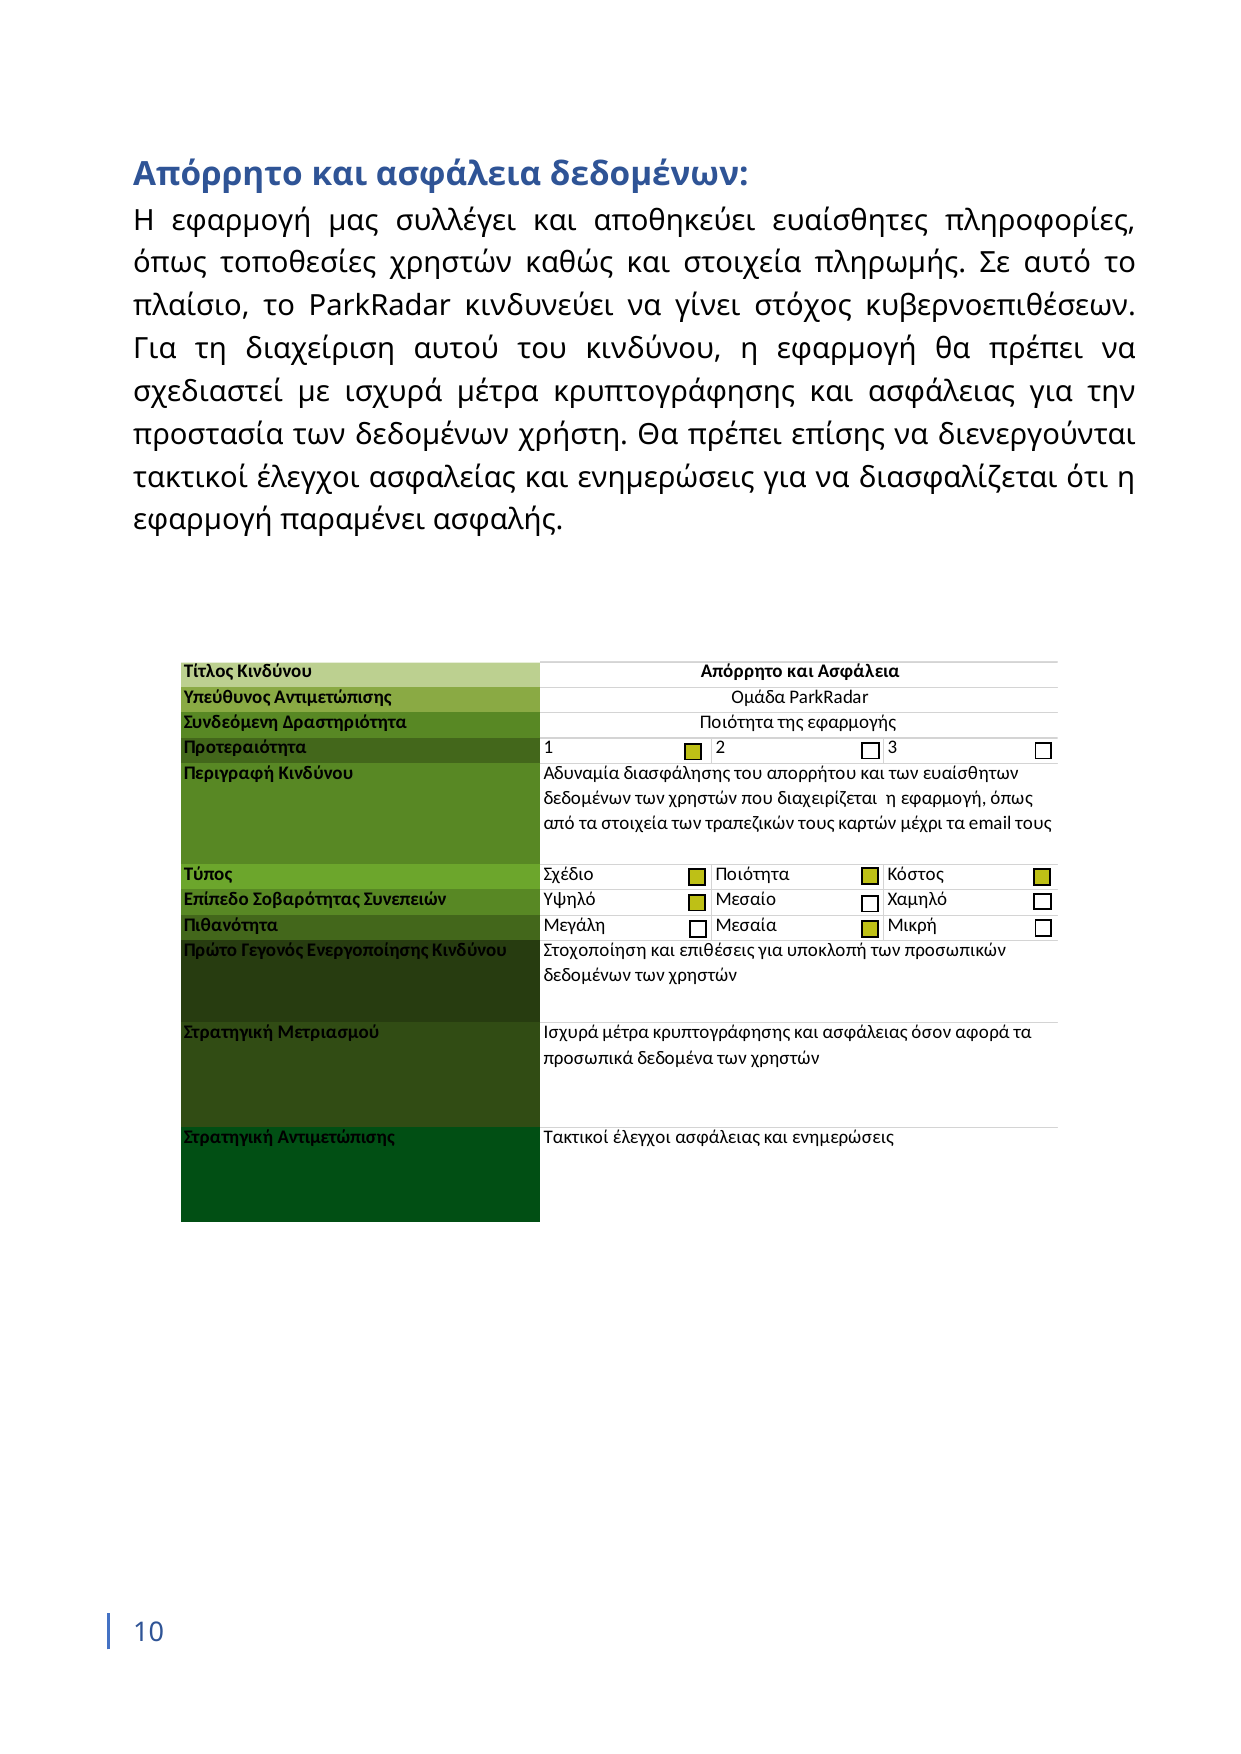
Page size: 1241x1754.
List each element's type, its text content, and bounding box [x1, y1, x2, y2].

text Η εφαρμογή μας συλλέγει και αποθηκεύει ευαίσθητες πληροφορίες, όπως τοποθεσίες χρηστών καθώς και στοιχεία πληρωμής. Σε αυτό το πλαίσιο, το ParkRadar κινδυνεύει να γίνει στόχος κυβερνοεπιθέσεων. Για τη διαχείριση αυτού του κινδύνου, η εφαρμογή θα πρέπει να σχεδιαστεί με ισχυρά μέτρα κρυπτογράφησης και ασφάλειας για την προστασία των δεδομένων χρήστη. Θα πρέπει επίσης να διενεργούνται τακτικοί έλεγχοι ασφαλείας και ενημερώσεις για να διασφαλίζεται ότι η εφαρμογή παραμένει ασφαλής. [133, 199, 1137, 538]
subtitle Απόρρητο και ασφάλεια δεδομένων: [133, 150, 1137, 195]
